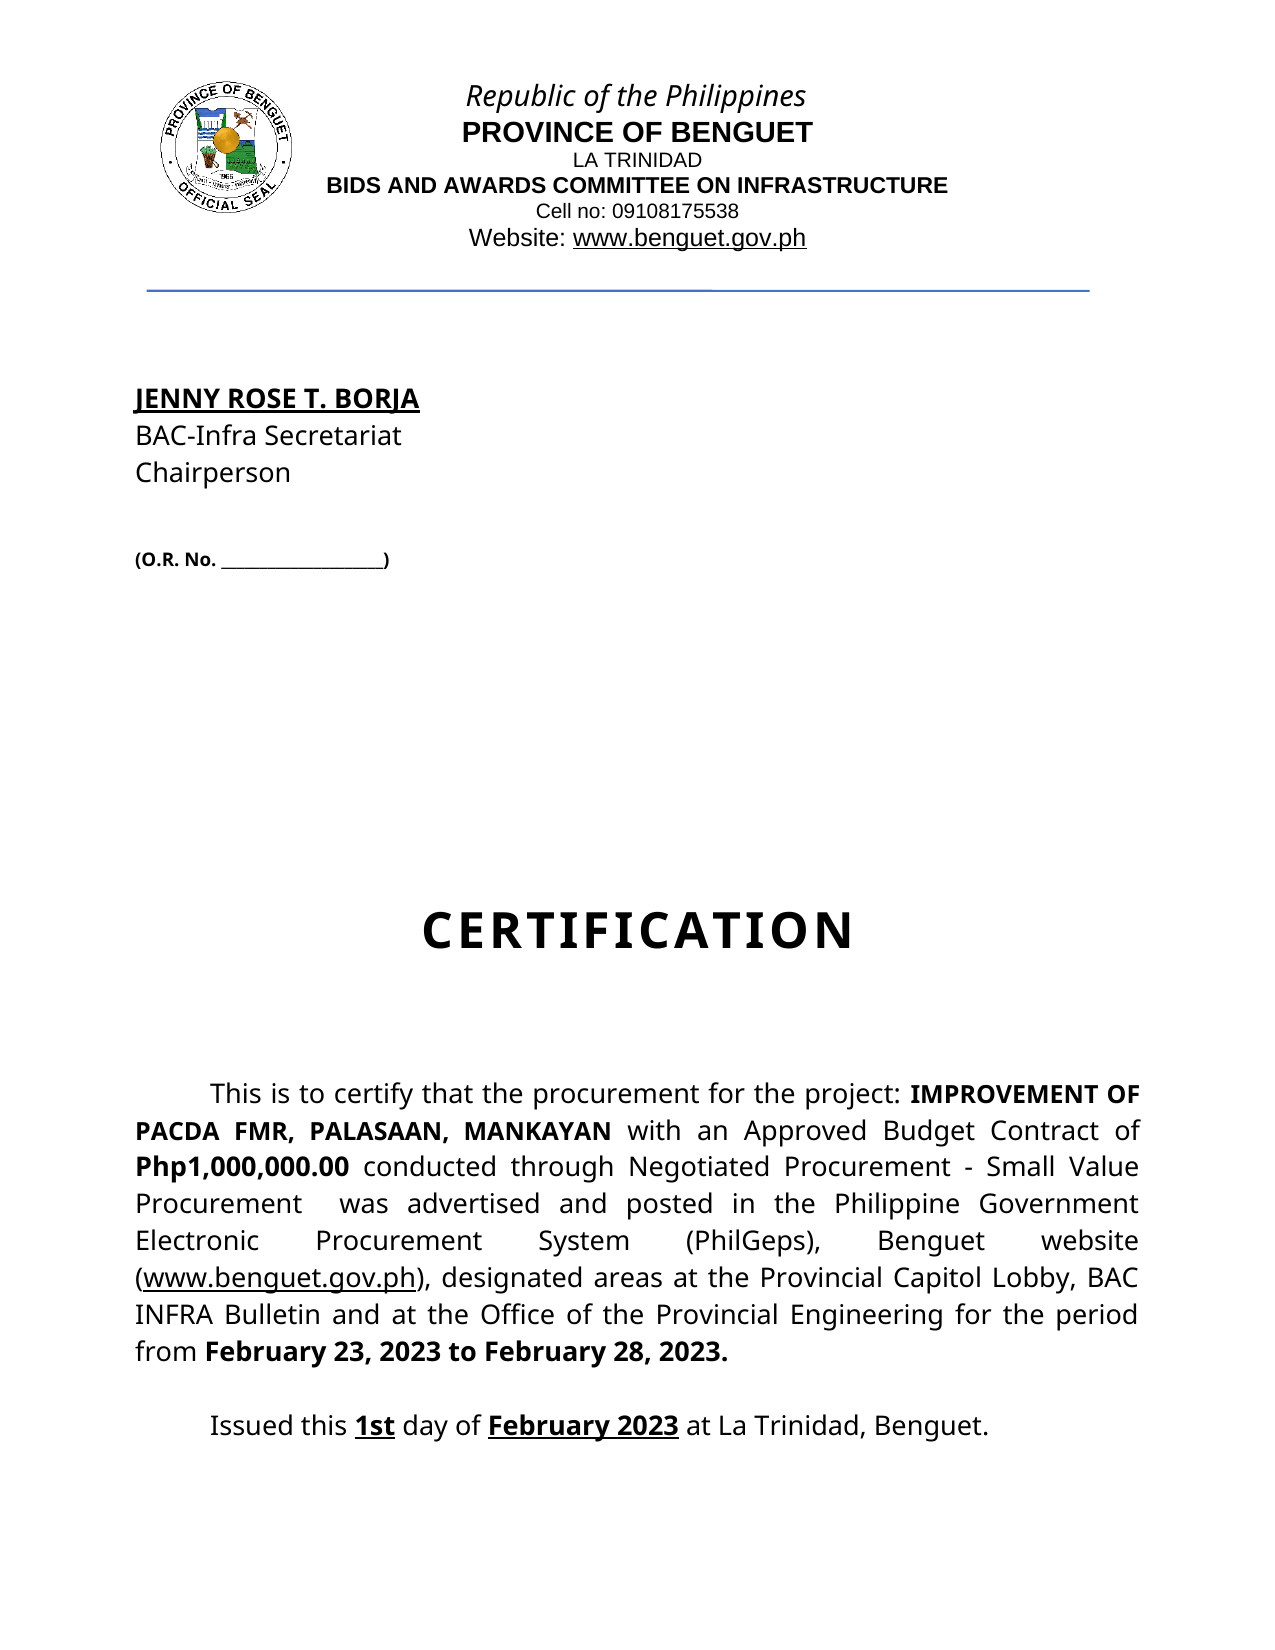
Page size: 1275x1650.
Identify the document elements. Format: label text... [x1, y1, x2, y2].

text This is to certify that the procurement for the project: IMPROVEMENT OF PACDA FMR, PALASAAN, MANKAYAN with an Approved Budget Contract of Php1,000,000.00 conducted through Negotiated Procurement - Small Value Procurement was advertised and posted in the Philippine Government Electronic Procurement System (PhilGeps), Benguet website (www.benguet.gov.ph), designated areas at the Provincial Capitol Lobby, BAC INFRA Bulletin and at the Office of the Provincial Engineering for the period from February 23, 2023 to February 28, 2023. [135, 1074, 1140, 1369]
text BAC-Infra Secretariat [135, 416, 1140, 453]
picture [156, 77, 296, 217]
text Issued this 1st day of February 2023 at La Trinidad, Benguet. [135, 1406, 1140, 1443]
text (O.R. No. _____________________) [135, 546, 1140, 572]
text JENNY ROSE T. BORJA [135, 379, 1140, 416]
text Chairperson [135, 453, 1140, 490]
subtitle CERTIFICATION [135, 895, 1140, 963]
